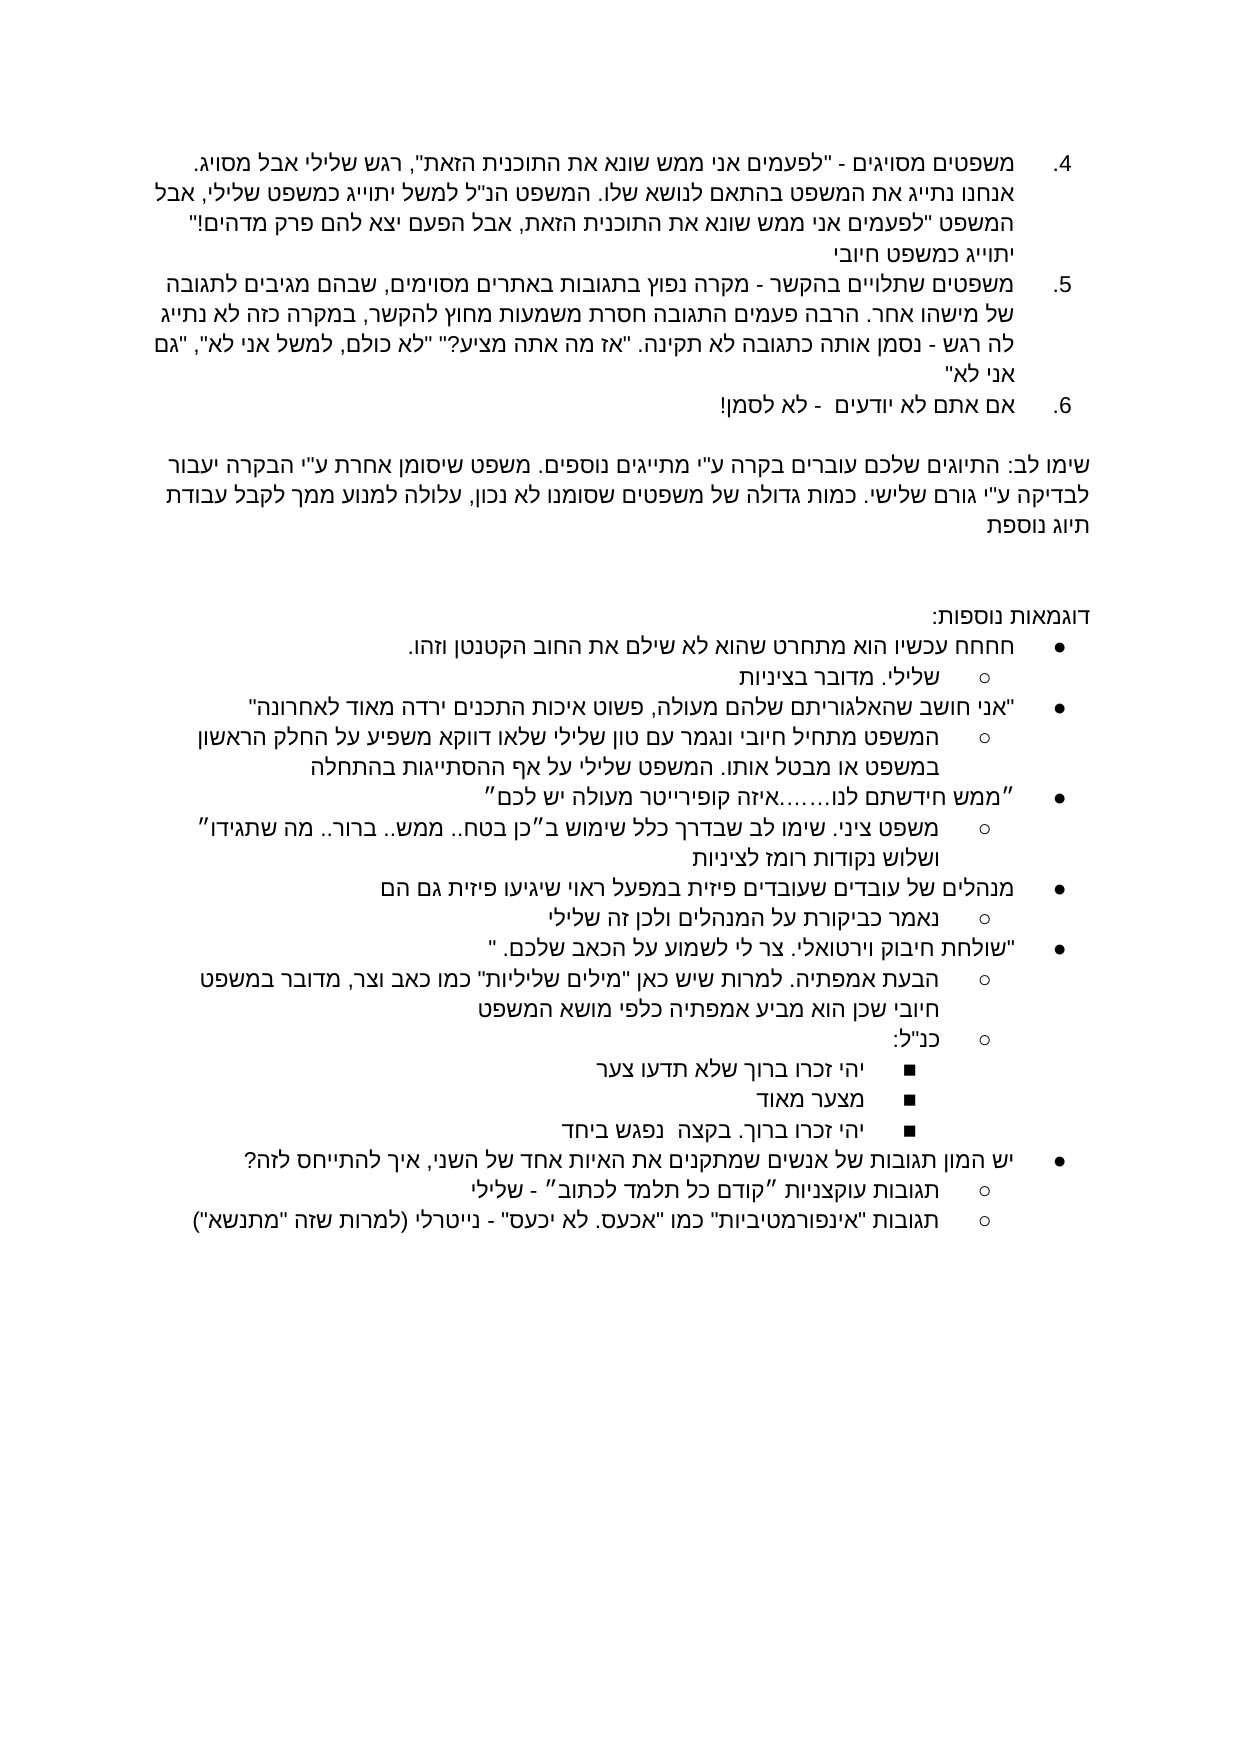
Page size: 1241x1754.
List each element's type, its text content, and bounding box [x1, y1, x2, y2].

list יהי זכרו ברוך שלא תדעו צער [150, 1056, 903, 1083]
list הבעת אמפתיה. למרות שיש כאן "מילים שליליות" כמו כאב וצר, מדובר במשפט חיובי שכן הוא מביע אמפתיה כלפי מושא המשפט [150, 966, 978, 1022]
list "אני חושב שהאלגוריתם שלהם מעולה, פשוט איכות התכנים ירדה מאוד לאחרונה" [150, 694, 1053, 720]
list יהי זכרו ברוך. בקצה נפגש ביחד [150, 1117, 903, 1143]
list חחחח עכשיו הוא מתחרט שהוא לא שילם את החוב הקטנטן וזהו. [150, 633, 1053, 660]
list ״ממש חידשתם לנו…….איזה קופירייטר מעולה יש לכם״ [150, 784, 1053, 811]
list משפטים מסויגים - "לפעמים אני ממש שונא את התוכנית הזאת", רגש שלילי אבל מסויג. אנחנו נתייג את המשפט בהתאם לנושא שלו. המשפט הנ"ל למשל יתוייג כמשפט שלילי, אבל המשפט "לפעמים אני ממש שונא את התוכנית הזאת, אבל הפעם יצא להם פרק מדהים!" יתוייג כמשפט חיובי [150, 150, 1053, 267]
list משפט ציני. שימו לב שבדרך כלל שימוש ב״כן בטח.. ממש.. ברור.. מה שתגידו״ ושלוש נקודות רומז לציניות [150, 814, 978, 871]
list המשפט מתחיל חיובי ונגמר עם טון שלילי שלאו דווקא משפיע על החלק הראשון במשפט או מבטל אותו. המשפט שלילי על אף ההסתייגות בהתחלה [150, 724, 978, 781]
list כנ"ל: [150, 1026, 978, 1052]
list משפטים שתלויים בהקשר - מקרה נפוץ בתגובות באתרים מסוימים, שבהם מגיבים לתגובה של מישהו אחר. הרבה פעמים התגובה חסרת משמעות מחוץ להקשר, במקרה כזה לא נתייג לה רגש - נסמן אותה כתגובה לא תקינה. "אז מה אתה מציע?" "לא כולם, למשל אני לא", "גם אני לא" [150, 271, 1053, 388]
list תגובות עוקצניות ״קודם כל תלמד לכתוב״ - שלילי [150, 1177, 978, 1203]
list יש המון תגובות של אנשים שמתקנים את האיות אחד של השני, איך להתייחס לזה? [150, 1147, 1053, 1173]
list "שולחת חיבוק וירטואלי. צר לי לשמוע על הכאב שלכם. " [150, 935, 1053, 962]
text שימו לב: התיוגים שלכם עוברים בקרה ע"י מתייגים נוספים. משפט שיסומן אחרת ע"י הבקרה יעבור לבדיקה ע"י גורם שלישי. כמות גדולה של משפטים שסומנו לא נכון, עלולה למנוע ממך לקבל עבודת תיוג נוספת [150, 452, 1090, 539]
list תגובות "אינפורמטיביות" כמו "אכעס. לא יכעס" - נייטרלי (למרות שזה "מתנשא") [150, 1207, 978, 1234]
text דוגמאות נוספות: [150, 603, 1090, 629]
list מצער מאוד [150, 1086, 903, 1113]
list נאמר כביקורת על המנהלים ולכן זה שלילי [150, 905, 978, 932]
list מנהלים של עובדים שעובדים פיזית במפעל ראוי שיגיעו פיזית גם הם [150, 875, 1053, 901]
list שלילי. מדובר בציניות [150, 663, 978, 690]
list אם אתם לא יודעים - לא לסמן! [150, 392, 1053, 418]
